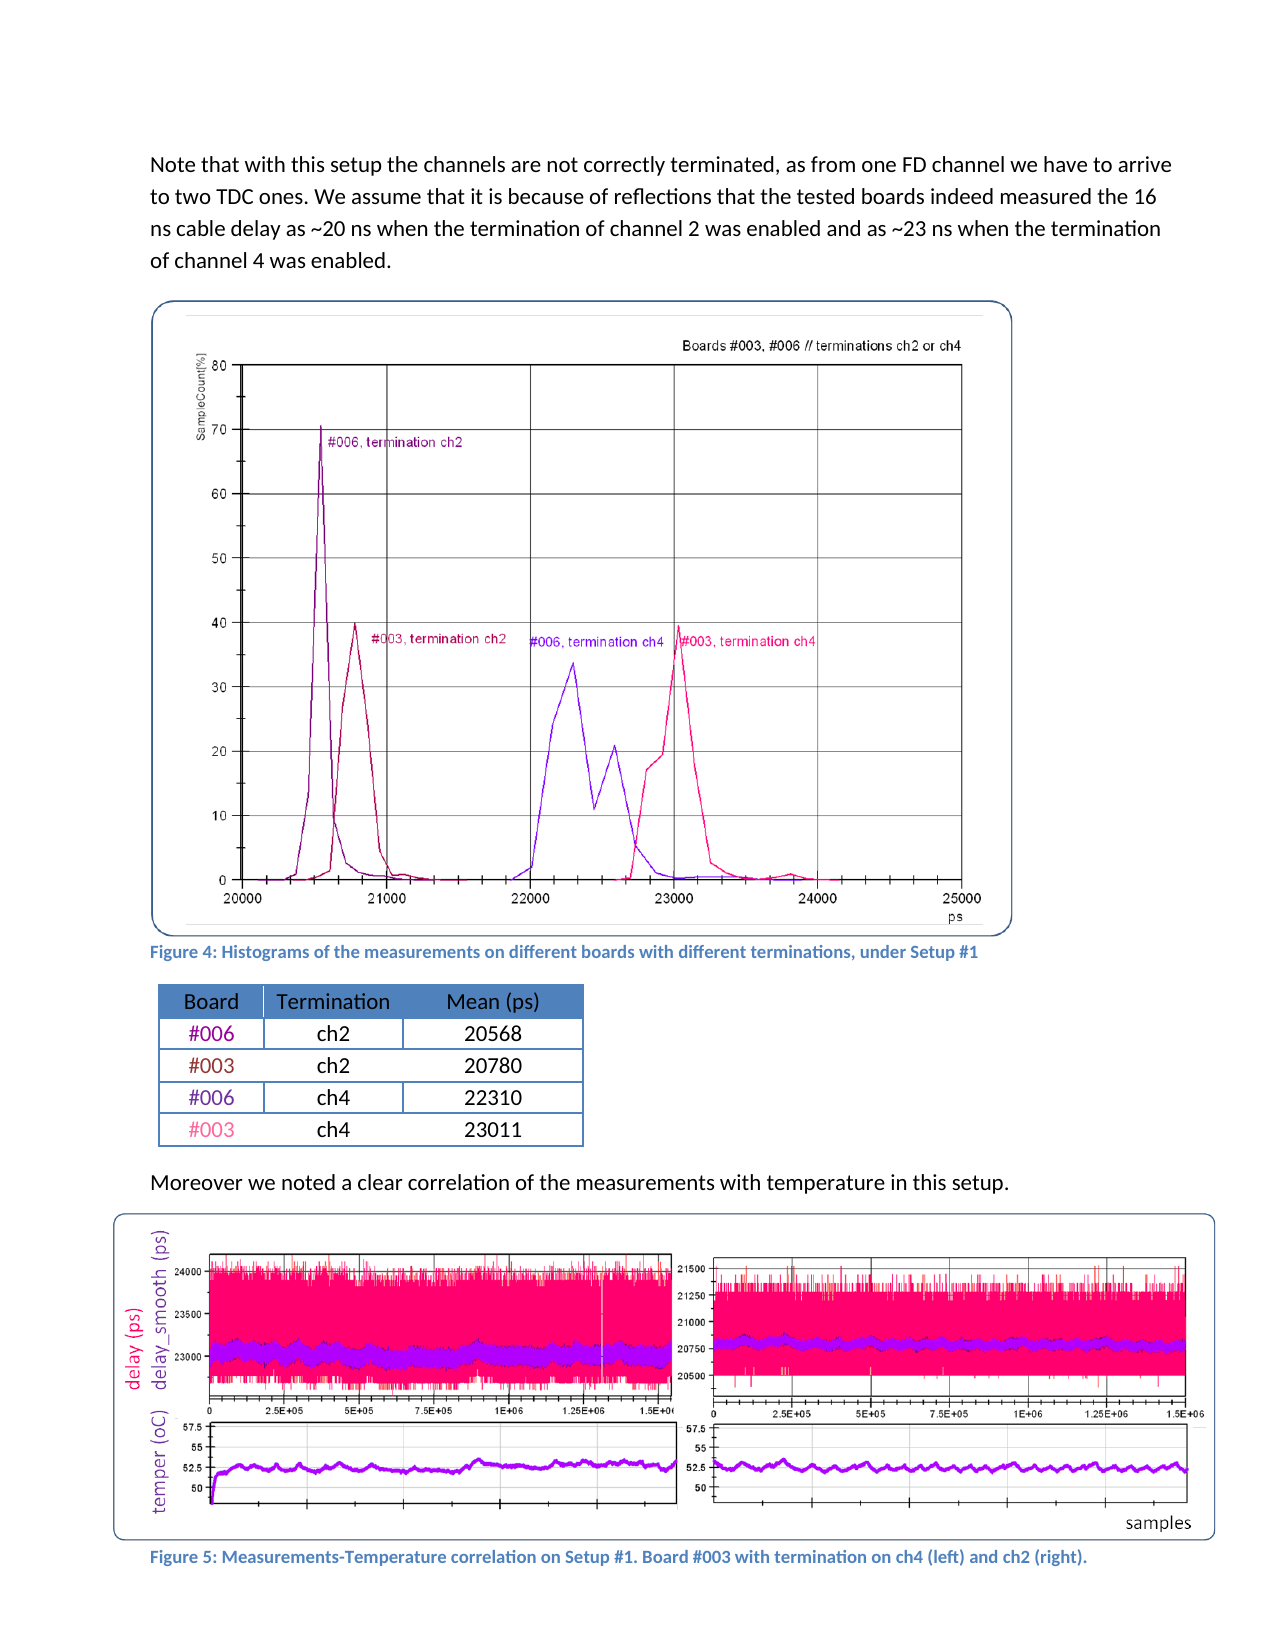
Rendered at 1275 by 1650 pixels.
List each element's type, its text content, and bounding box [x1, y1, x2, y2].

table_cell 20568 [404, 1019, 582, 1048]
table_cell 20780 [403, 1050, 582, 1081]
table_cell ch2 [264, 1050, 403, 1081]
table_cell 23011 [403, 1114, 582, 1145]
table_header Termination [264, 986, 403, 1017]
picture [150, 299, 1013, 937]
picture [112, 1212, 1216, 1541]
table_cell #003 [160, 1114, 263, 1145]
table_cell 22310 [404, 1083, 582, 1112]
text Moreover we noted a clear correlation of the measurements with temperature in this setup. [150, 1168, 1181, 1196]
text Note that with this setup the channels are not correctly terminated, as from one FD channel we have to arrive to two TDC ones. We assume that it is because of reflections that the tested boards indeed measured the 16 ns cable delay as ~20 ns when the termination of channel 2 was enabled and as ~23 ns when the termination of channel 4 was enabled. [150, 150, 1181, 274]
table_header Board [160, 986, 263, 1017]
table_cell ch4 [264, 1114, 403, 1145]
table_cell ch4 [265, 1083, 402, 1112]
table_cell #003 [160, 1050, 263, 1081]
table_cell ch2 [265, 1019, 402, 1048]
table_header Mean (ps) [403, 986, 582, 1017]
table_cell #006 [160, 1019, 263, 1048]
table_cell #006 [160, 1083, 263, 1112]
